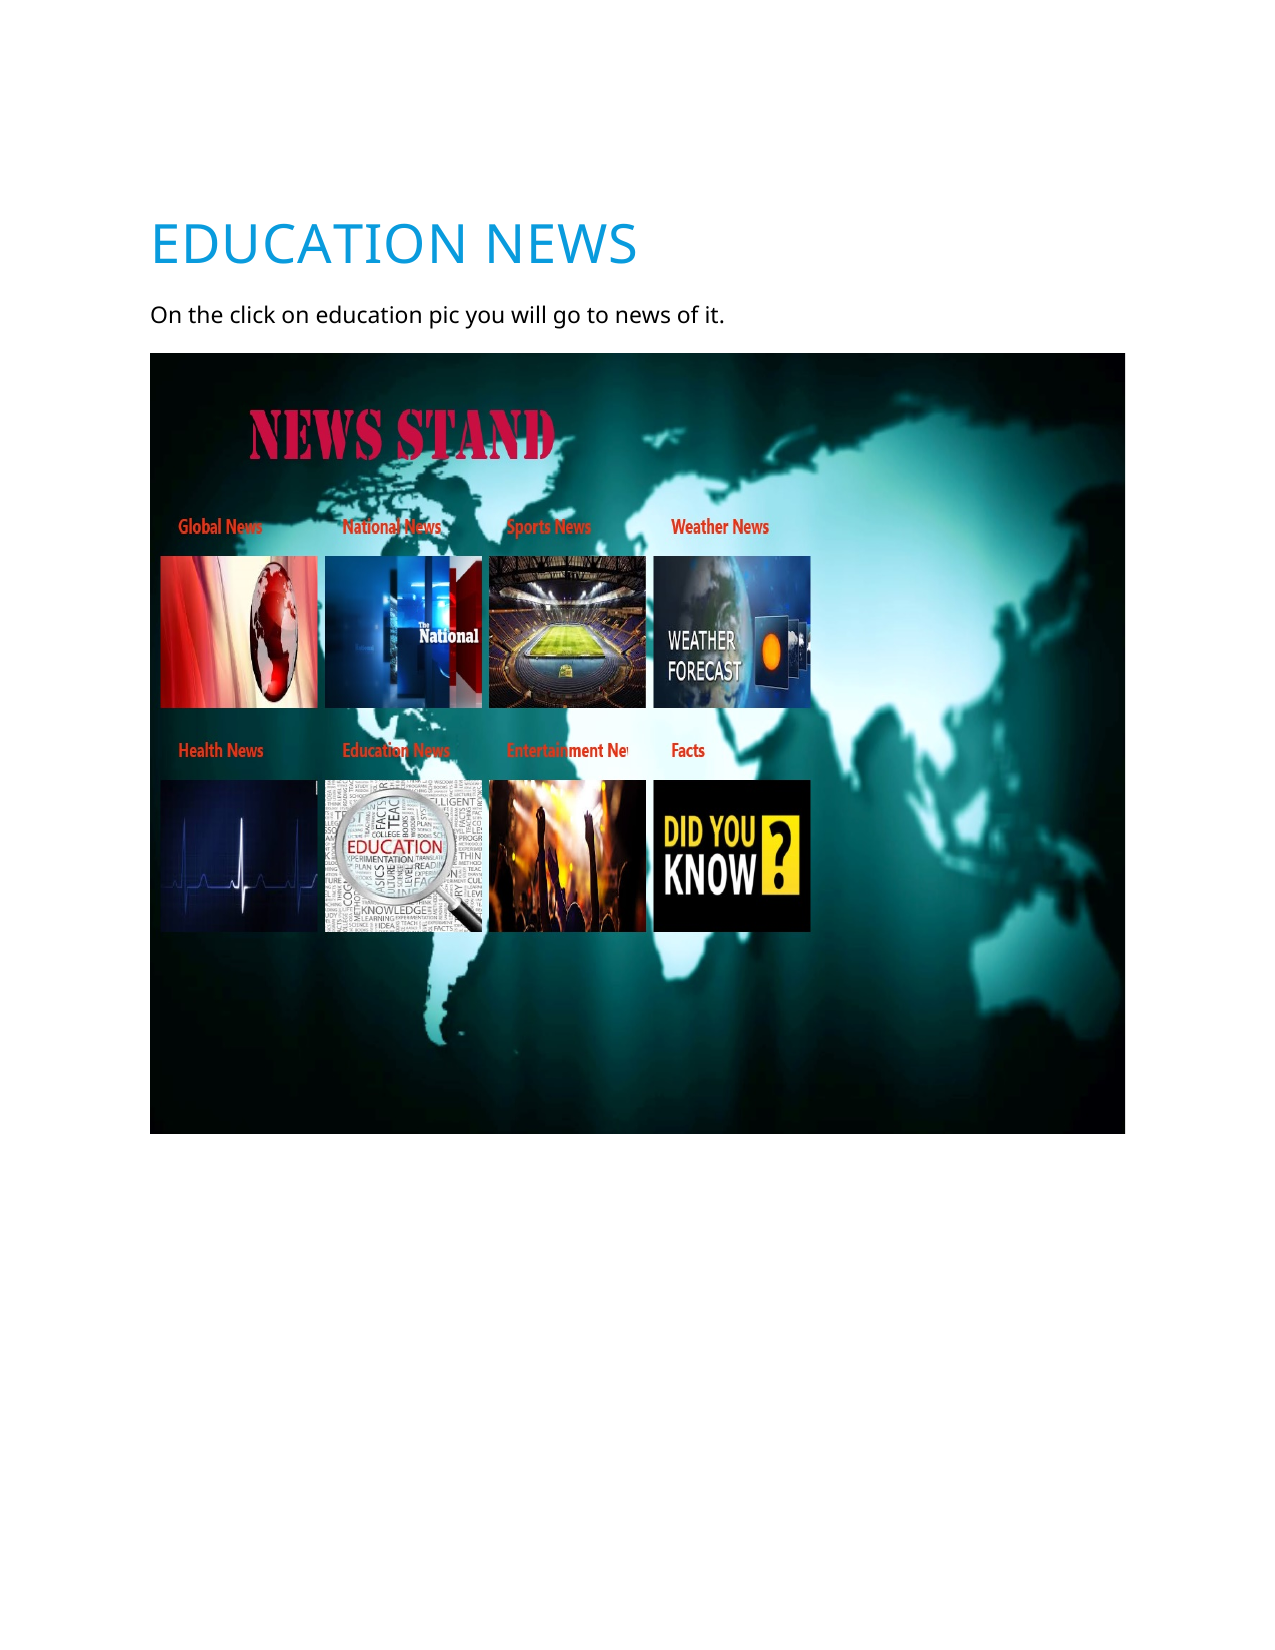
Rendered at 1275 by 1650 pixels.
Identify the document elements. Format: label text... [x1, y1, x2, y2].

picture [150, 353, 1125, 1134]
text On the click on education pic you will go to news of it. [150, 299, 1125, 330]
title Education News [150, 205, 1125, 279]
